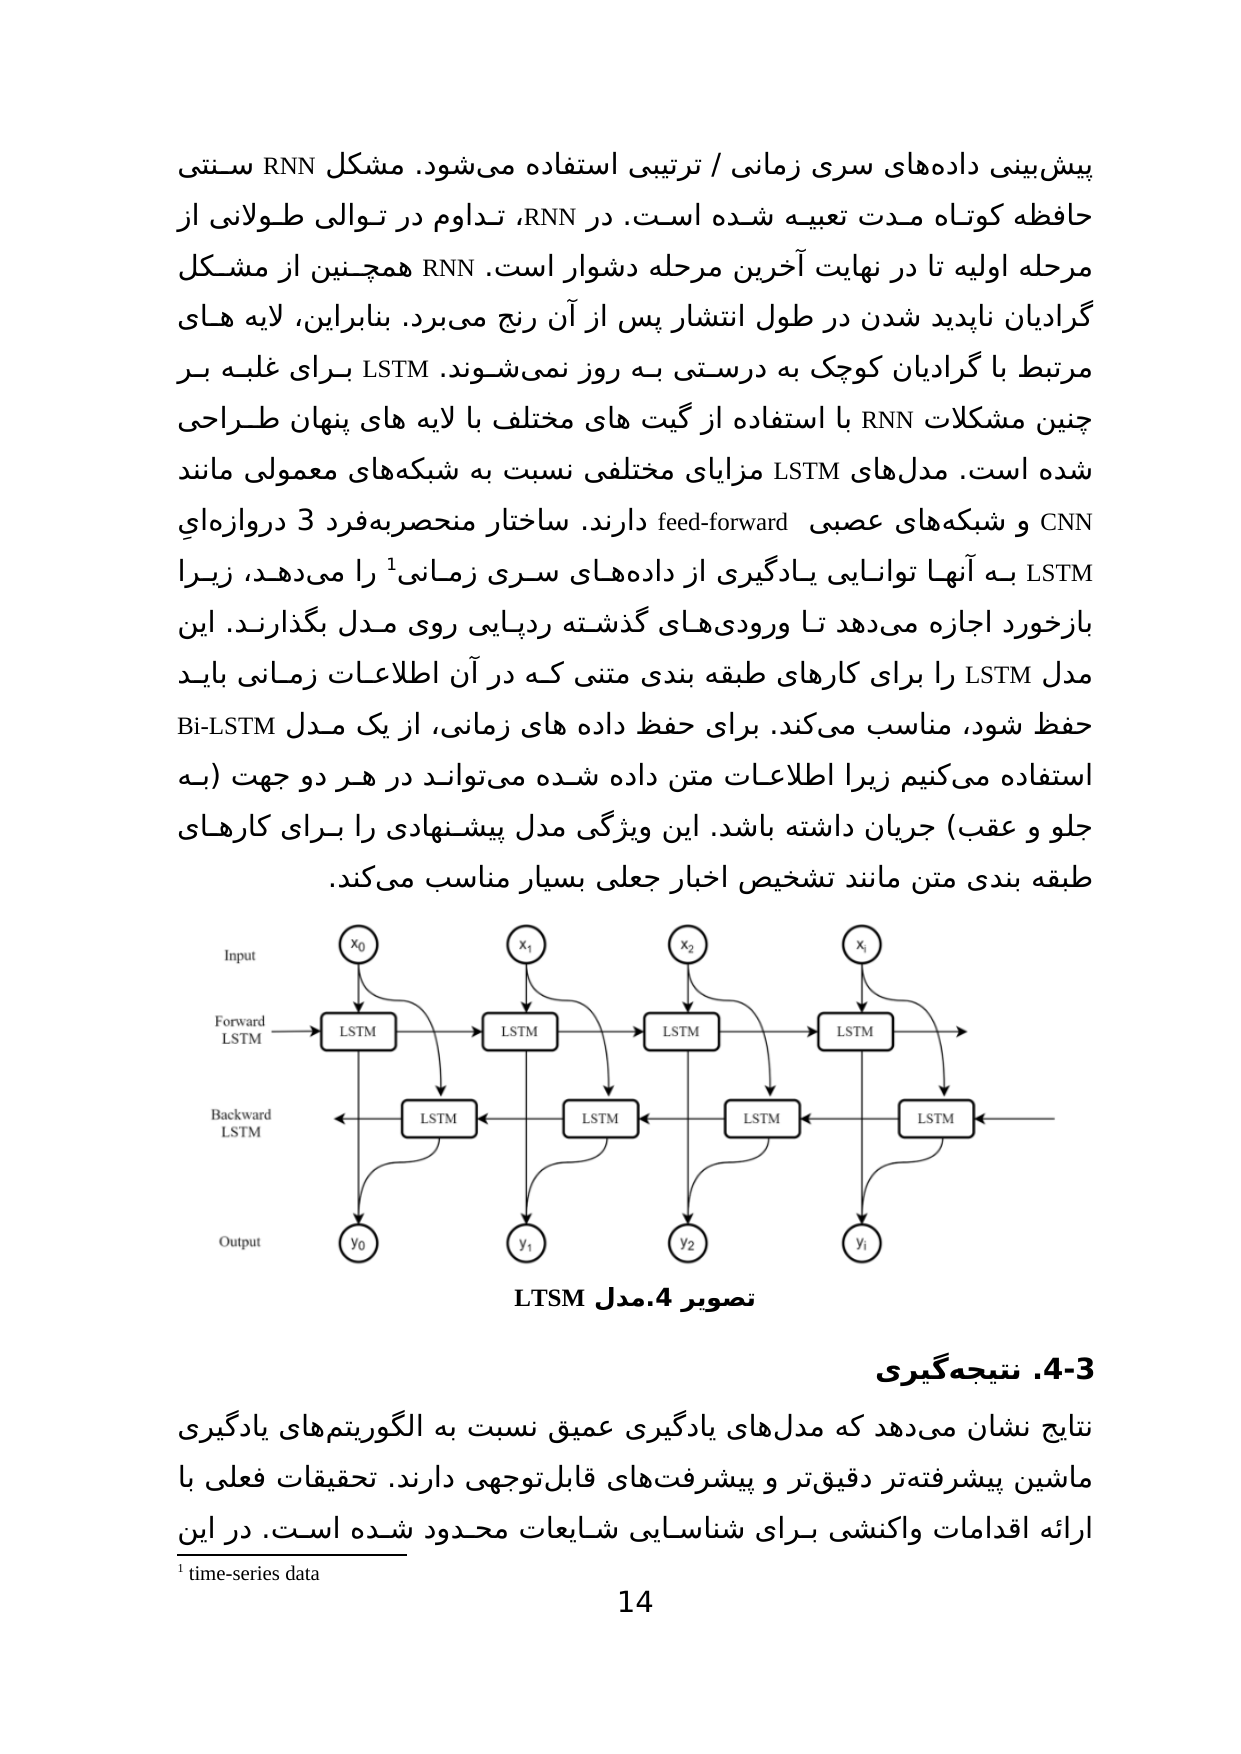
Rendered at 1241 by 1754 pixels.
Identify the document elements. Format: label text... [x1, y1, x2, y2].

text تصویر 4.مدل LTSM [177, 1283, 1093, 1312]
subtitle 4-3. نتیجه‌گیری [177, 1352, 1096, 1386]
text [177, 1409, 1093, 1545]
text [177, 147, 1093, 894]
picture [177, 911, 1094, 1269]
